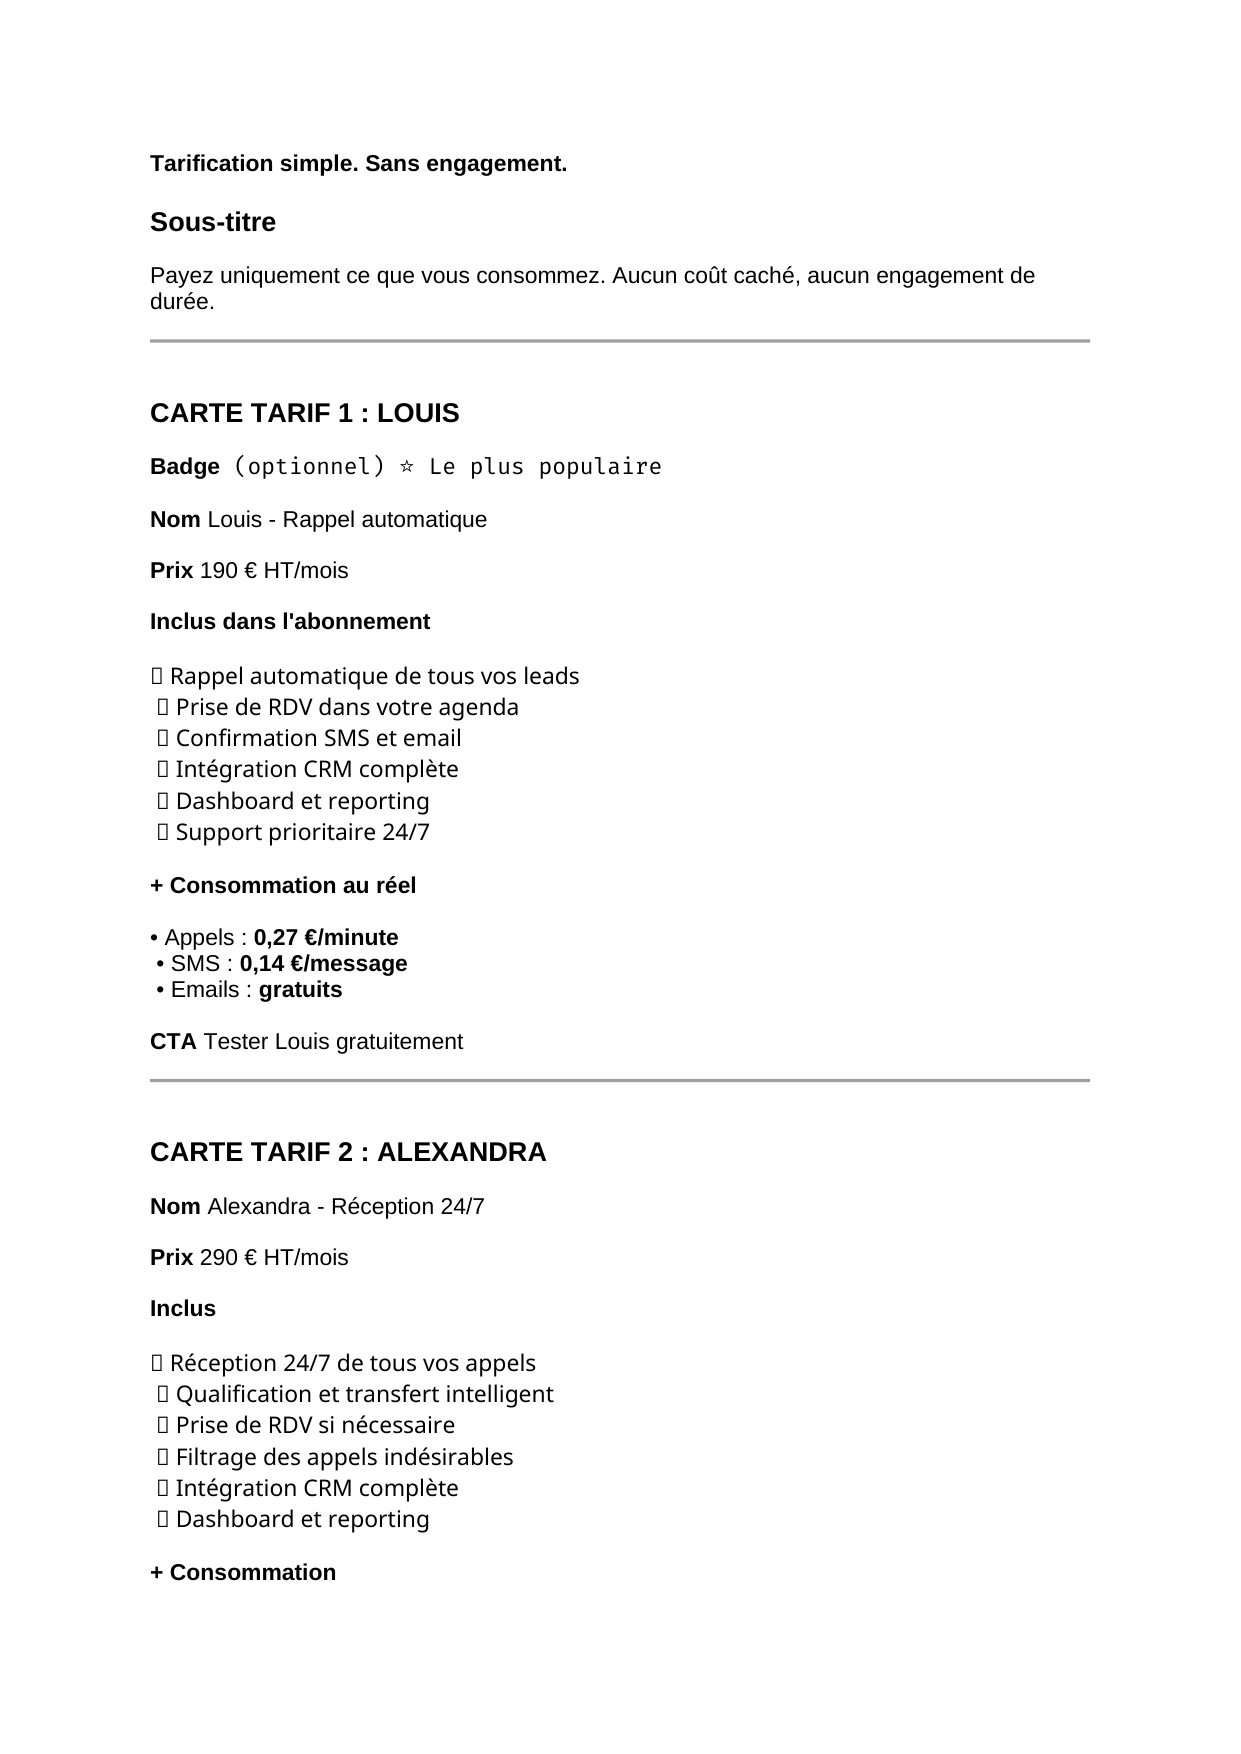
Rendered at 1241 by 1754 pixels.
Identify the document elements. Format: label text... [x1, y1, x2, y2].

text Inclus dans l'abonnement [150, 608, 1090, 635]
text Inclus [150, 1295, 1090, 1322]
text CTA Tester Louis gratuitement [150, 1028, 1090, 1054]
text Prix 190 € HT/mois [150, 557, 1090, 583]
text Payez uniquement ce que vous consommez. Aucun coût caché, aucun engagement de durée. [150, 262, 1090, 314]
text Prix 290 € HT/mois [150, 1244, 1090, 1270]
text + Consommation [150, 1559, 1090, 1586]
text + Consommation au réel [150, 872, 1090, 898]
text Nom Alexandra - Réception 24/7 [150, 1193, 1090, 1219]
text Nom Louis - Rappel automatique [150, 506, 1090, 532]
text Tarification simple. Sans engagement. [150, 150, 1090, 176]
text ✅ Rappel automatique de tous vos leads ✅ Prise de RDV dans votre agenda ✅ Confirmation SMS et email ✅ Intégration CRM complète ✅ Dashboard et reporting ✅ Support prioritaire 24/7 [150, 660, 1090, 847]
subtitle CARTE TARIF 2 : ALEXANDRA [150, 1136, 1090, 1168]
text Badge (optionnel) ⭐ Le plus populaire [150, 453, 1090, 481]
subtitle CARTE TARIF 1 : LOUIS [150, 397, 1090, 428]
text ✅ Réception 24/7 de tous vos appels ✅ Qualification et transfert intelligent ✅ Prise de RDV si nécessaire ✅ Filtrage des appels indésirables ✅ Intégration CRM complète ✅ Dashboard et reporting [150, 1347, 1090, 1534]
text • Appels : 0,27 €/minute • SMS : 0,14 €/message • Emails : gratuits [150, 923, 1090, 1003]
subtitle Sous-titre [150, 206, 1090, 237]
